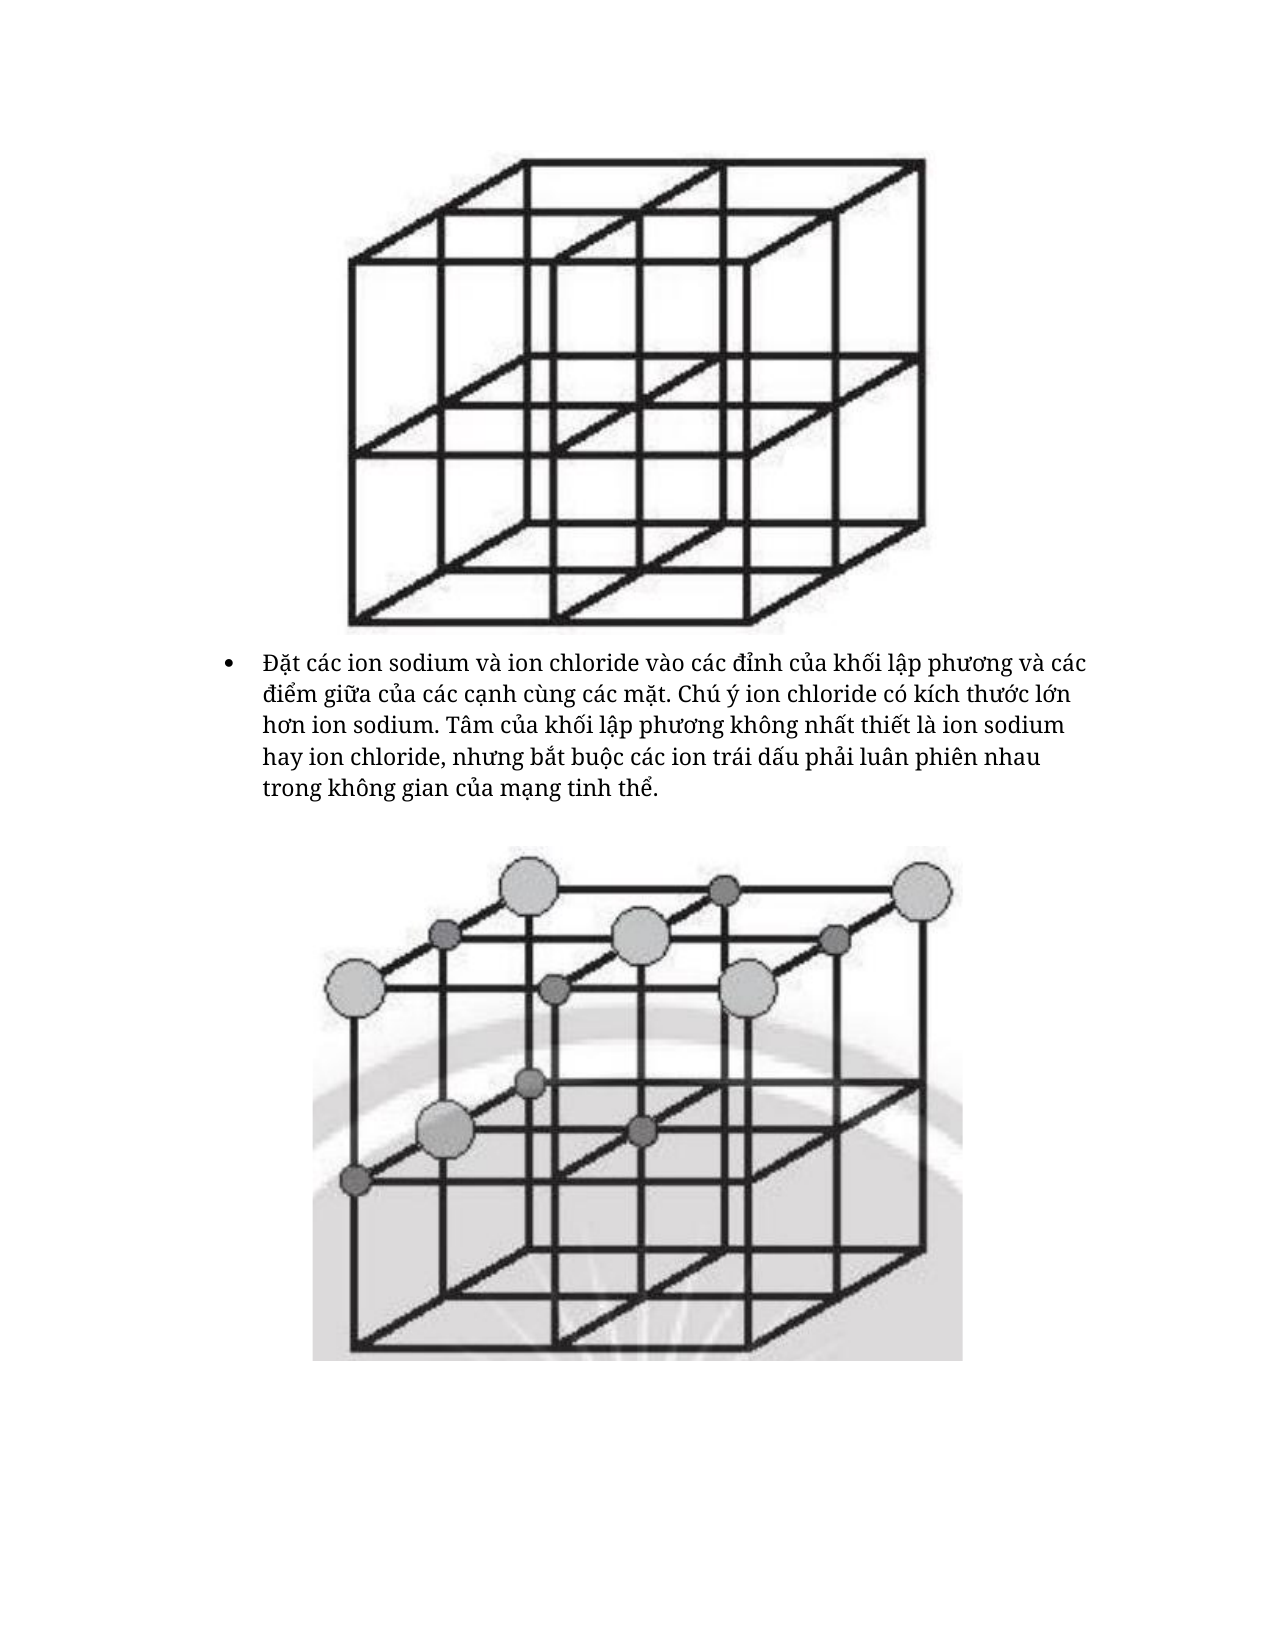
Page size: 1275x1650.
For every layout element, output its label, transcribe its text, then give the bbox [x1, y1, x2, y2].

picture [336, 150, 939, 635]
list Đặt các ion sodium và ion chloride vào các đỉnh của khối lập phương và các điểm giữa của các cạnh cùng các mặt. Chú ý ion chloride có kích thước lớn hơn ion sodium. Tâm của khối lập phương không nhất thiết là ion sodium hay ion chloride, nhưng bắt buộc các ion trái dấu phải luân phiên nhau trong không gian của mạng tinh thể. [225, 647, 1087, 834]
picture [312, 846, 963, 1361]
